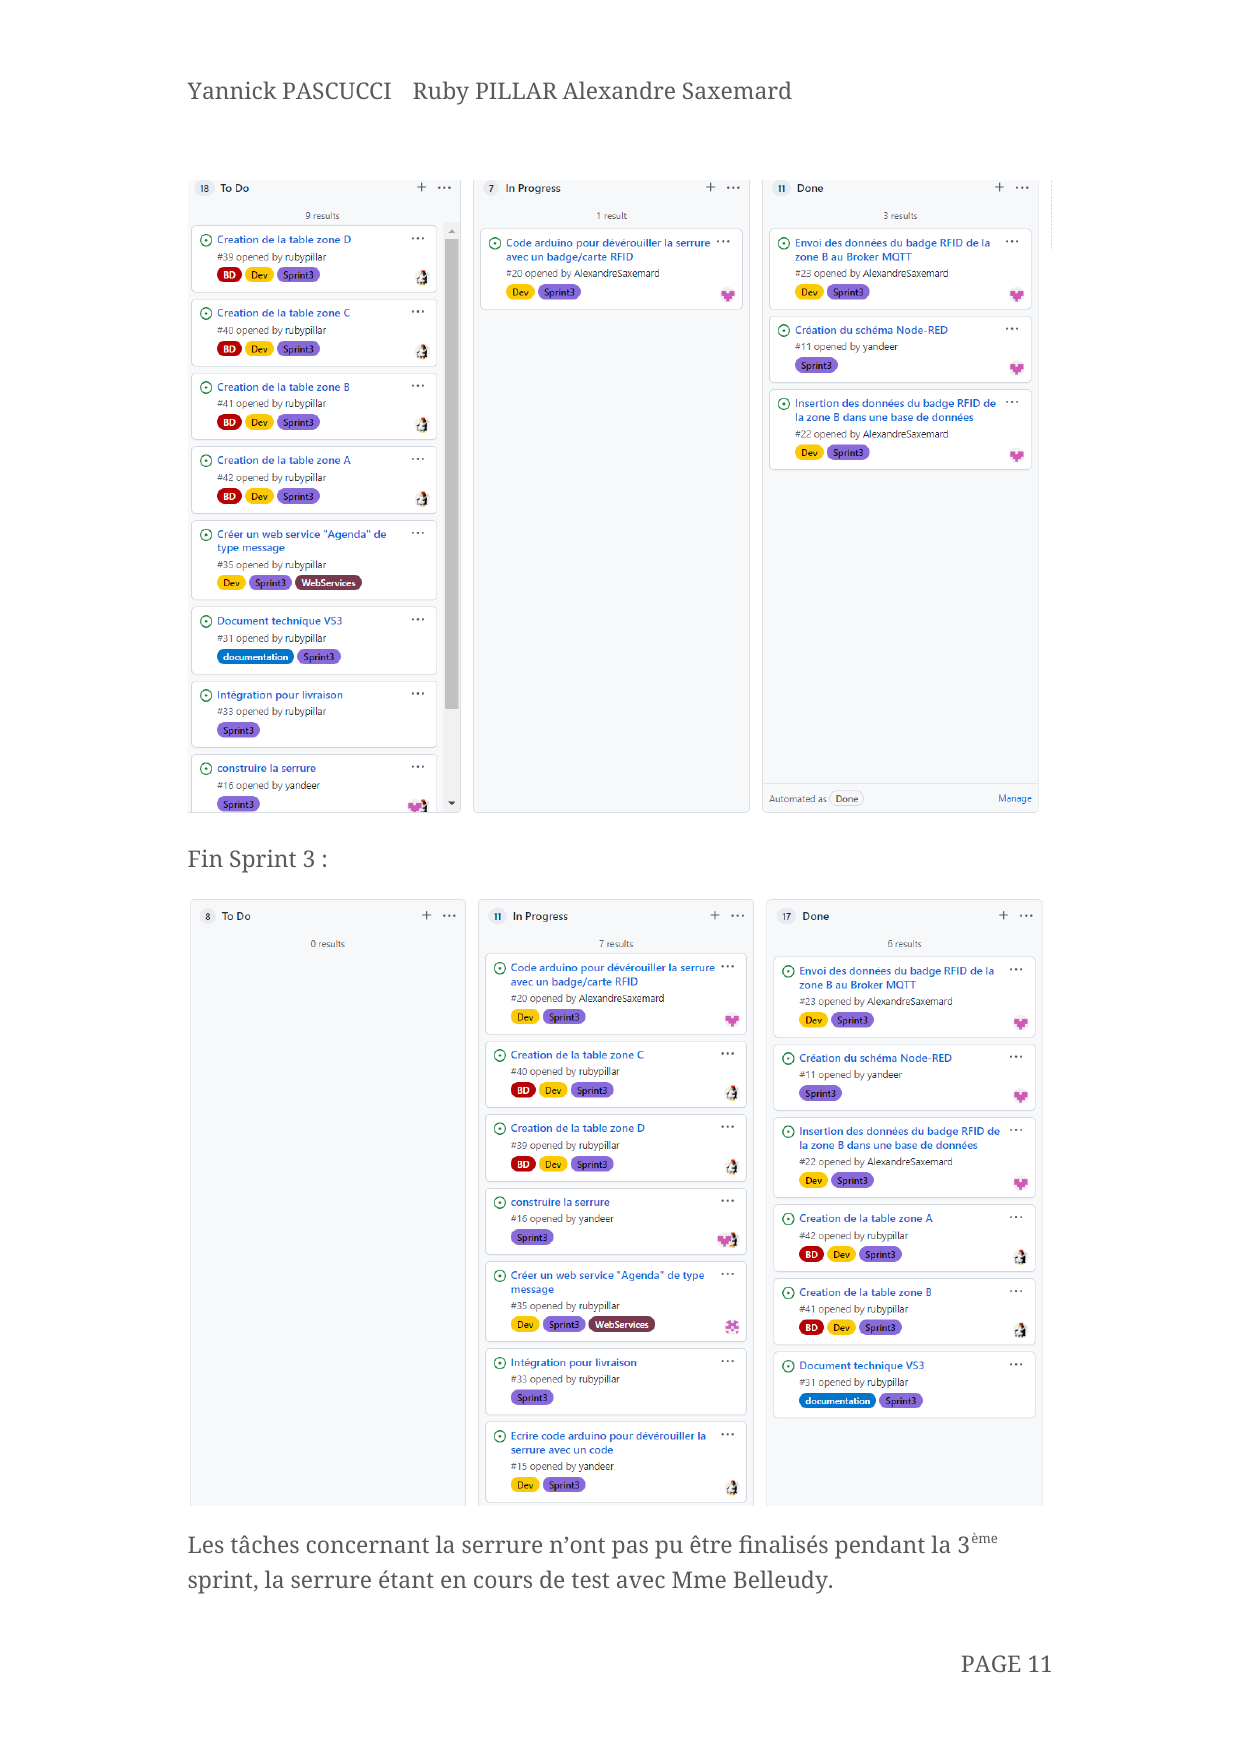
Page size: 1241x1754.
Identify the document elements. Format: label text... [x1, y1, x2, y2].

text Les tâches concernant la serrure n’ont pas pu être finalisés pendant la 3ème sprint, la serrure étant en cours de test avec Mme Belleudy. [187, 1529, 1053, 1595]
text Fin Sprint 3 : [187, 843, 1053, 874]
picture [187, 180, 1053, 819]
picture [187, 897, 1053, 1506]
